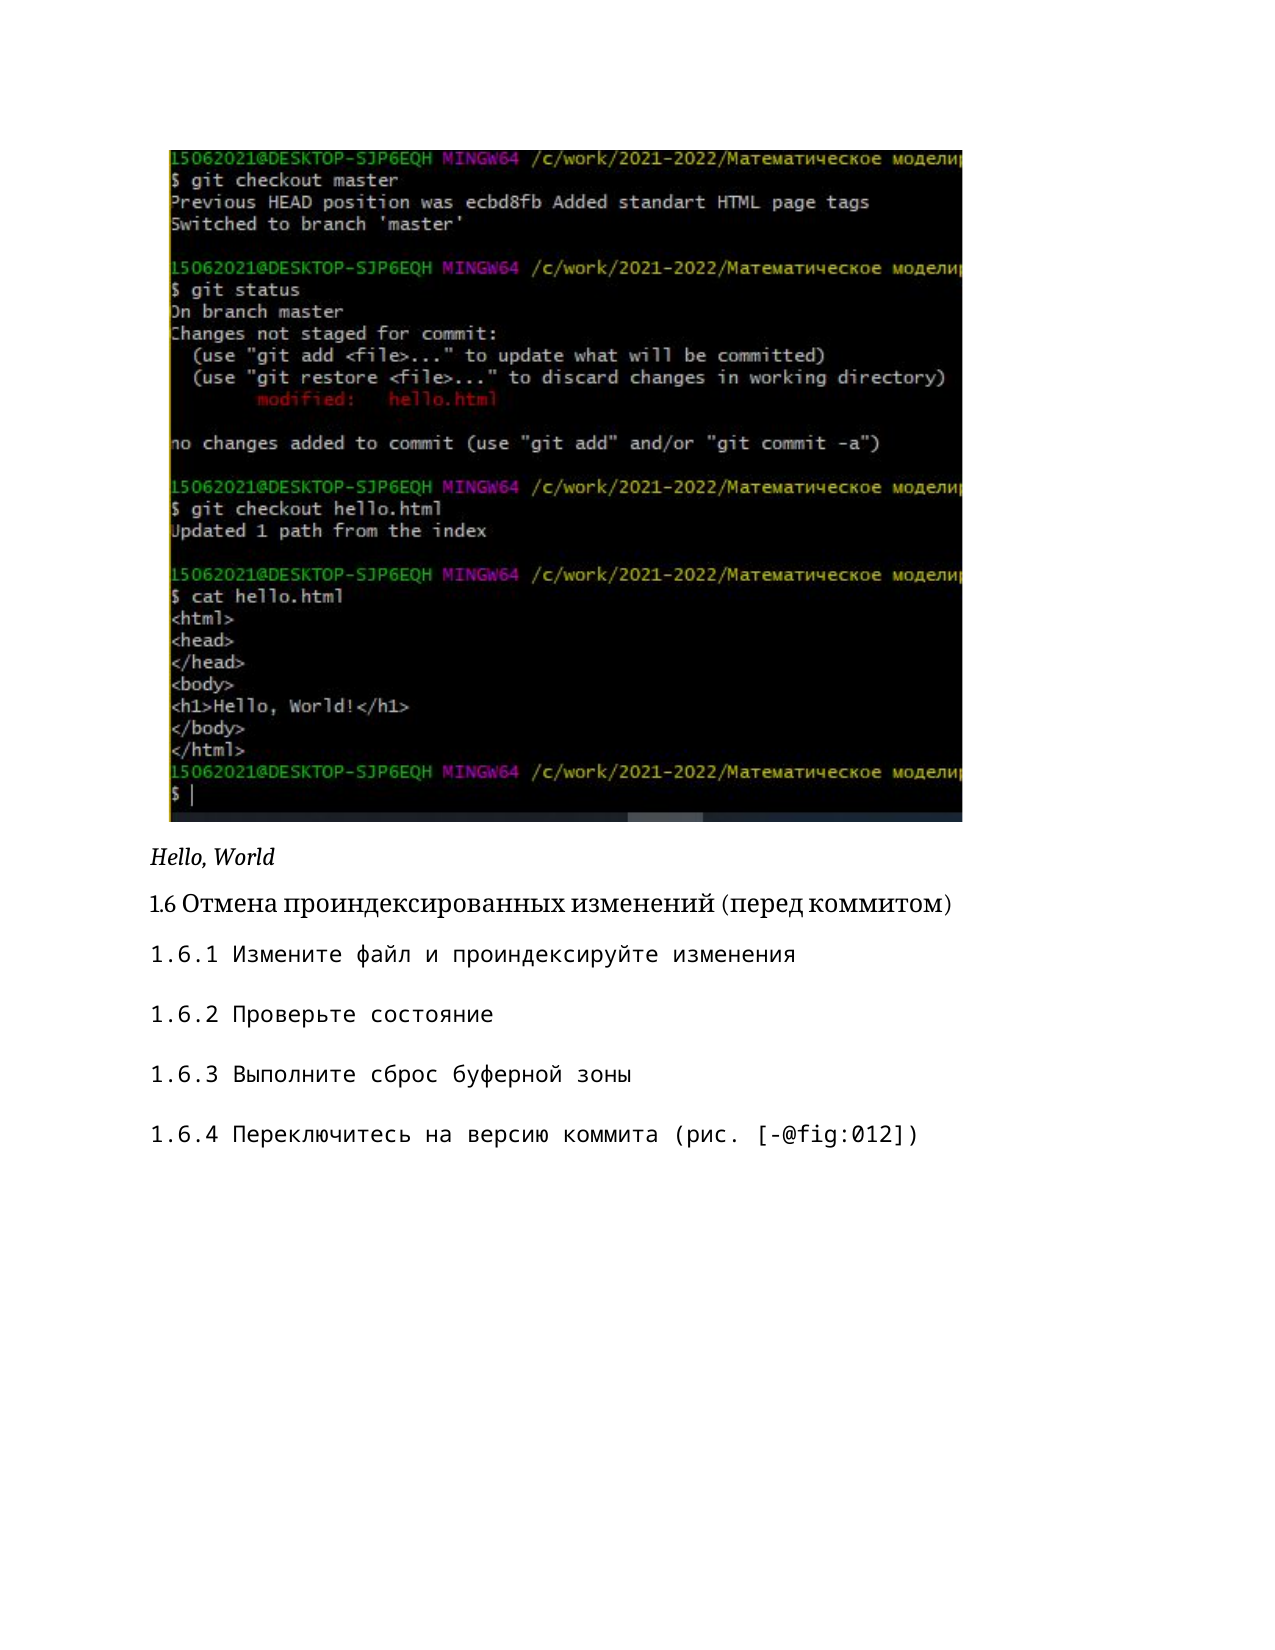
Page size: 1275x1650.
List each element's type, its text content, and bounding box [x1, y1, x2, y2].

picture [168, 150, 963, 822]
text Hello, World [150, 843, 1125, 871]
text 1.6.1 Измените файл и проиндексируйте изменения 1.6.2 Проверьте состояние 1.6.3 Выполните сброс буферной зоны 1.6.4 Переключитесь на версию коммита (рис. [-@fig:012]) [150, 938, 1125, 1149]
text 1.6 Отмена проиндексированных изменений (перед коммитом) [150, 890, 1125, 919]
